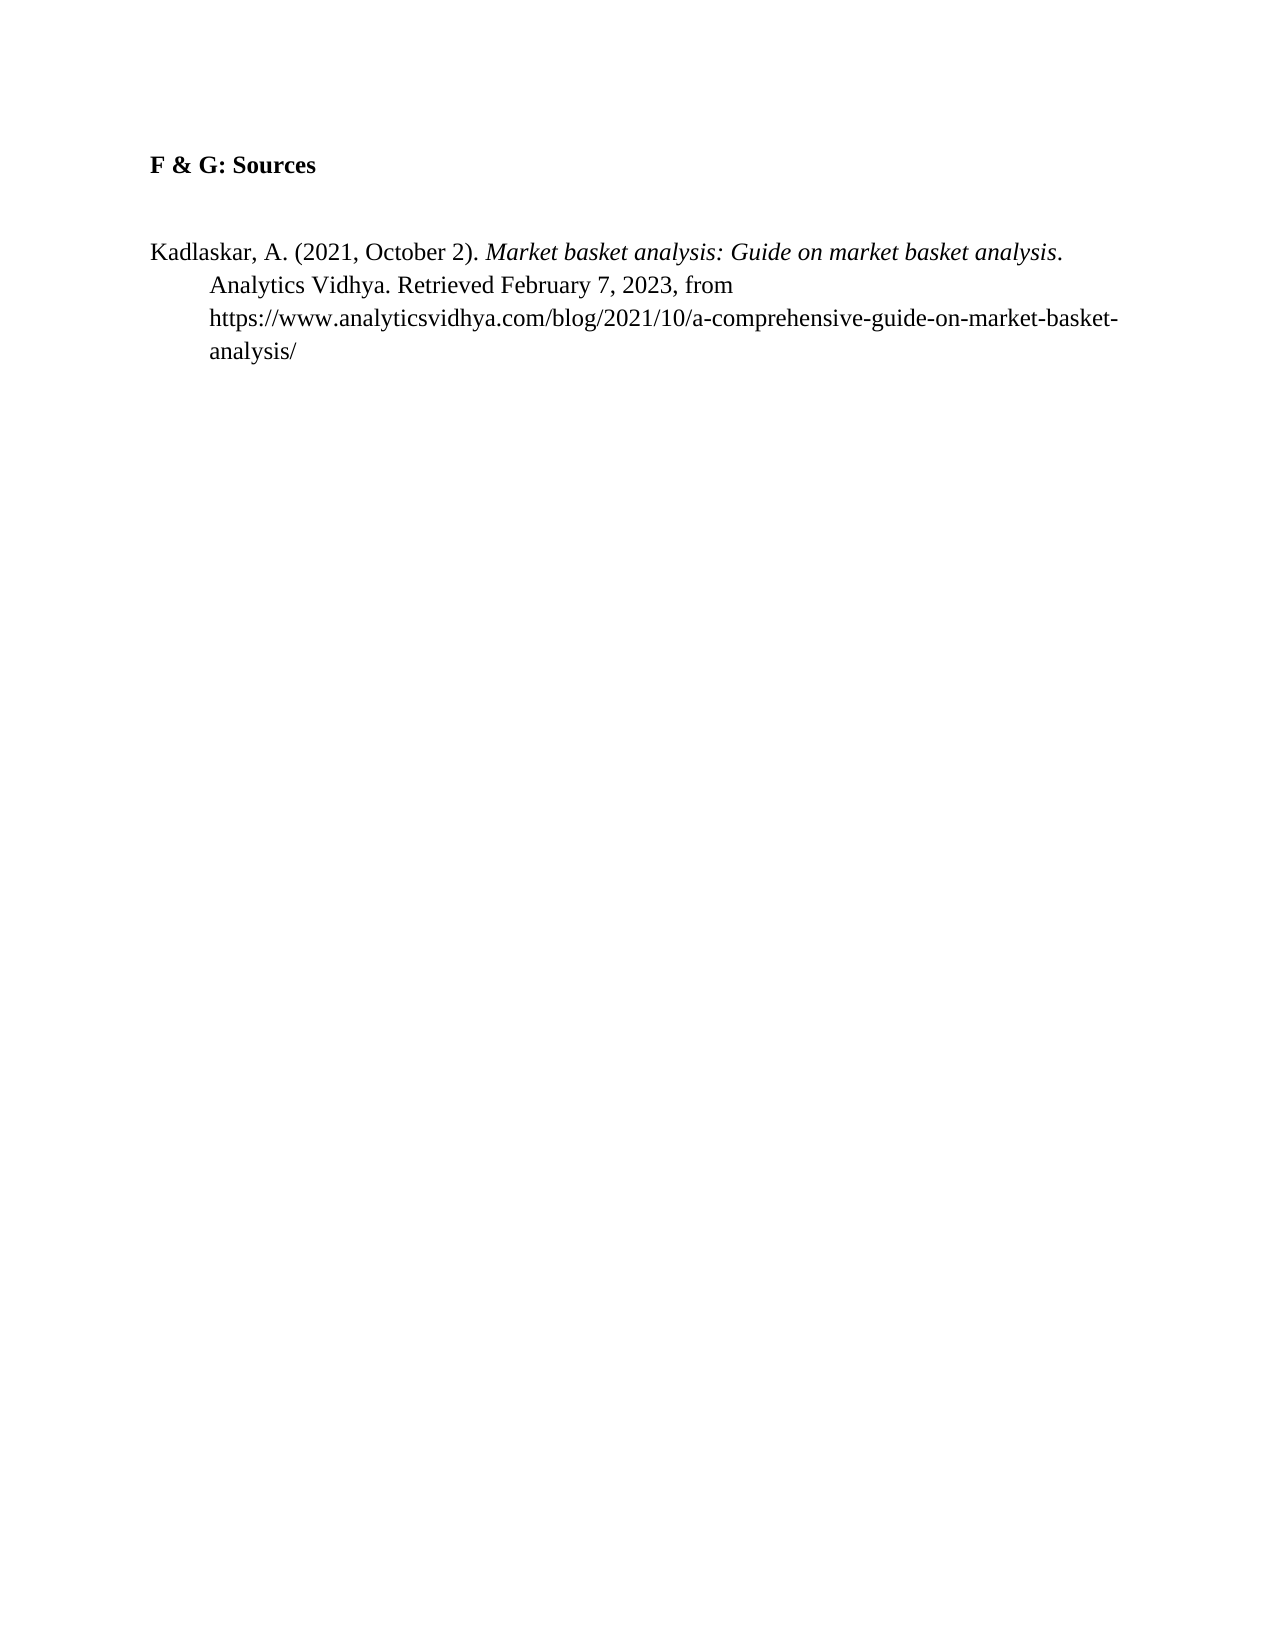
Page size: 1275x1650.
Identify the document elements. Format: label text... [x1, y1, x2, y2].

text F & G: Sources [150, 150, 1125, 179]
text Kadlaskar, A. (2021, October 2). Market basket analysis: Guide on market basket analysis. Analytics Vidhya. Retrieved February 7, 2023, from https://www.analyticsvidhya.com/blog/2021/10/a-comprehensive-guide-on-market-basket-analysis/ [150, 237, 1125, 364]
